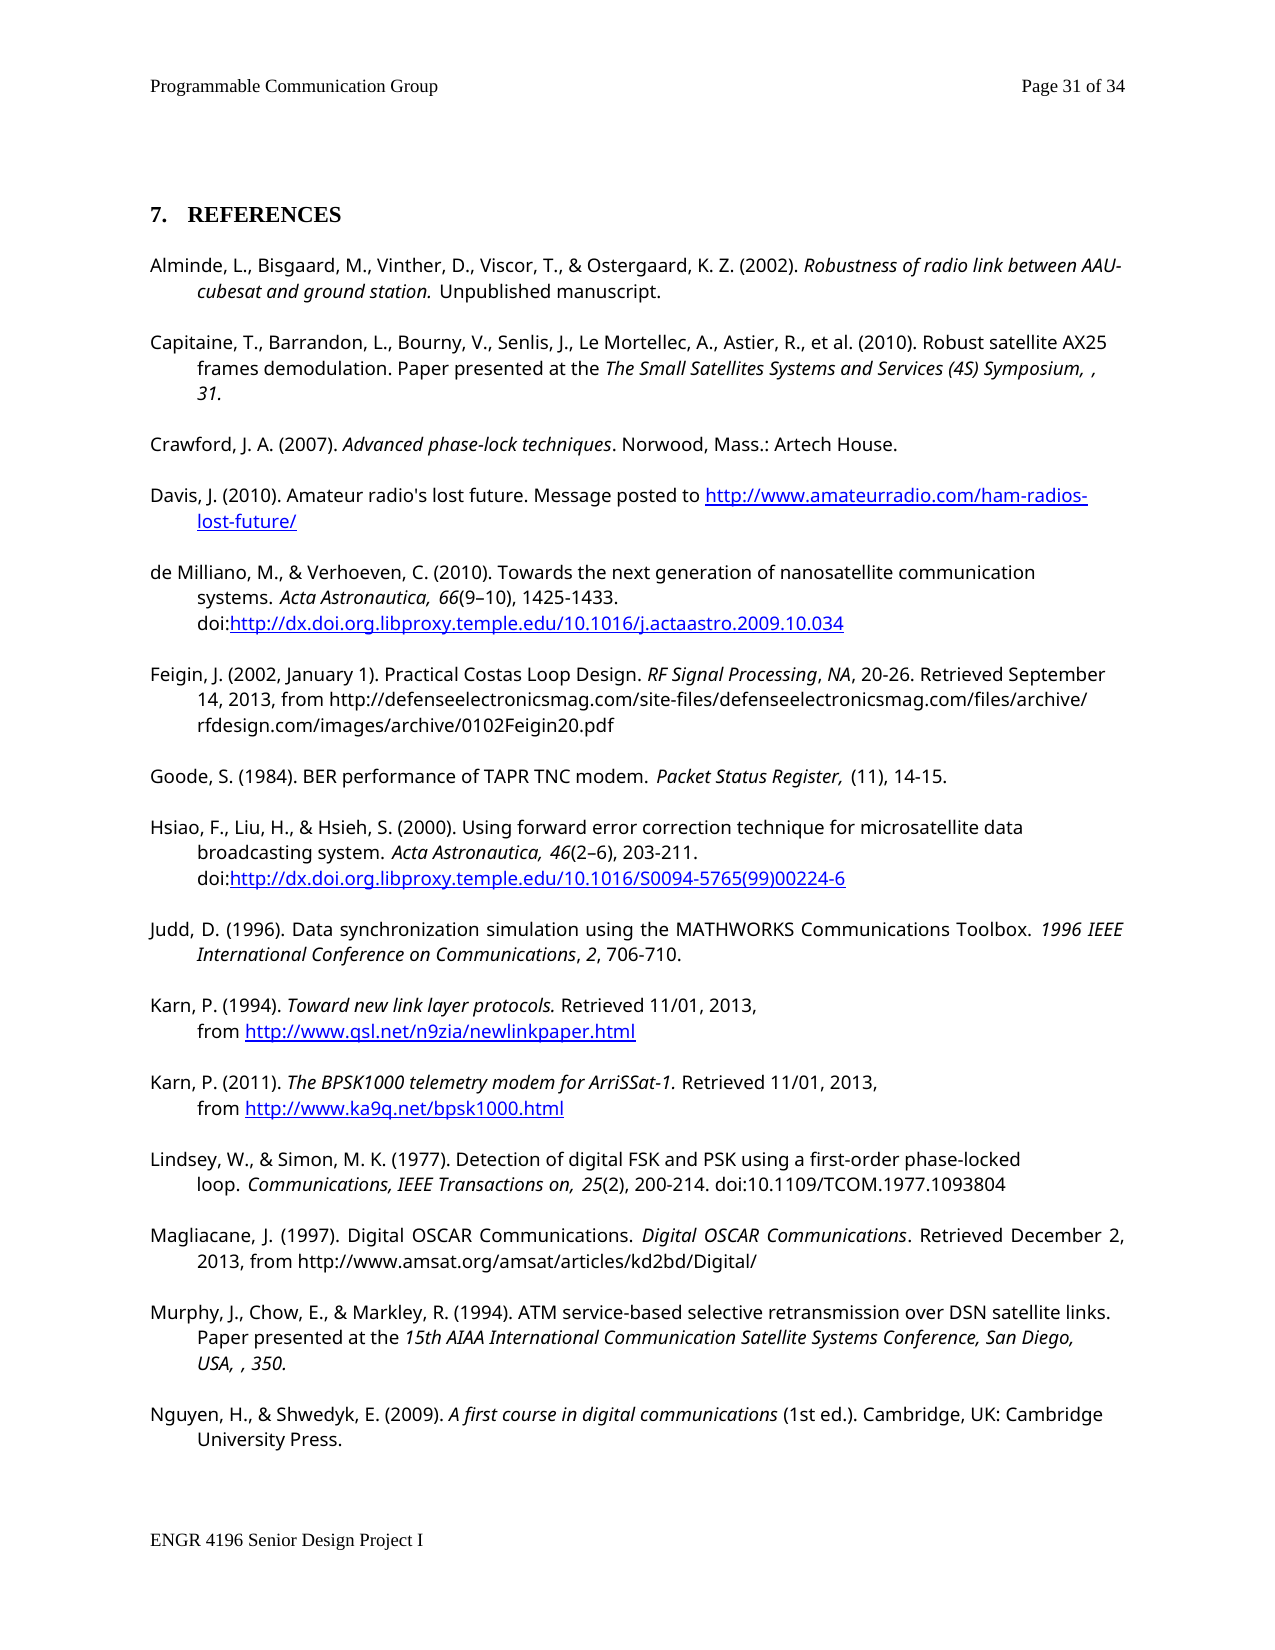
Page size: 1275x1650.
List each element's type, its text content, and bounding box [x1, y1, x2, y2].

text Goode, S. (1984). BER performance of TAPR TNC modem. Packet Status Register, (11), 14-15. [150, 763, 1125, 789]
text Davis, J. (2010). Amateur radio's lost future. Message posted to http://www.amateurradio.com/ham-radios-lost-future/ [150, 482, 1125, 533]
text Alminde, L., Bisgaard, M., Vinther, D., Viscor, T., & Ostergaard, K. Z. (2002). Robustness of radio link between AAU-cubesat and ground station. Unpublished manuscript. [150, 253, 1125, 304]
text Karn, P. (1994). Toward new link layer protocols. Retrieved 11/01, 2013, from http://www.qsl.net/n9zia/newlinkpaper.html [150, 993, 1125, 1044]
text Nguyen, H., & Shwedyk, E. (2009). A first course in digital communications (1st ed.). Cambridge, UK: Cambridge University Press. [150, 1401, 1125, 1452]
text Capitaine, T., Barrandon, L., Bourny, V., Senlis, J., Le Mortellec, A., Astier, R., et al. (2010). Robust satellite AX25 frames demodulation. Paper presented at the The Small Satellites Systems and Services (4S) Symposium, , 31. [150, 329, 1125, 406]
text de Milliano, M., & Verhoeven, C. (2010). Towards the next generation of nanosatellite communication systems. Acta Astronautica, 66(9–10), 1425-1433. doi:http://dx.doi.org.libproxy.temple.edu/10.1016/j.actaastro.2009.10.034 [150, 559, 1125, 636]
text Karn, P. (2011). The BPSK1000 telemetry modem for ArriSSat-1. Retrieved 11/01, 2013, from http://www.ka9q.net/bpsk1000.html [150, 1069, 1125, 1120]
text Hsiao, F., Liu, H., & Hsieh, S. (2000). Using forward error correction technique for microsatellite data broadcasting system. Acta Astronautica, 46(2–6), 203-211. doi:http://dx.doi.org.libproxy.temple.edu/10.1016/S0094-5765(99)00224-6 [150, 814, 1125, 891]
text Lindsey, W., & Simon, M. K. (1977). Detection of digital FSK and PSK using a first-order phase-locked loop. Communications, IEEE Transactions on, 25(2), 200-214. doi:10.1109/TCOM.1977.1093804 [150, 1146, 1125, 1197]
text Feigin, J. (2002, January 1). Practical Costas Loop Design. RF Signal Processing, NA, 20-26. Retrieved September 14, 2013, from http://defenseelectronicsmag.com/site-files/defenseelectronicsmag.com/files/archive/rfdesign.com/images/archive/0102Feigin20.pdf [150, 661, 1125, 738]
text Judd, D. (1996). Data synchronization simulation using the MATHWORKS Communications Toolbox. 1996 IEEE International Conference on Communications, 2, 706-710. [150, 916, 1125, 967]
text Magliacane, J. (1997). Digital OSCAR Communications. Digital OSCAR Communications. Retrieved December 2, 2013, from http://www.amsat.org/amsat/articles/kd2bd/Digital/ [150, 1222, 1125, 1273]
subtitle REFERENCES [150, 201, 1125, 228]
text Murphy, J., Chow, E., & Markley, R. (1994). ATM service-based selective retransmission over DSN satellite links. Paper presented at the 15th AIAA International Communication Satellite Systems Conference, San Diego, USA, , 350. [150, 1299, 1125, 1376]
text Crawford, J. A. (2007). Advanced phase-lock techniques. Norwood, Mass.: Artech House. [150, 431, 1125, 457]
